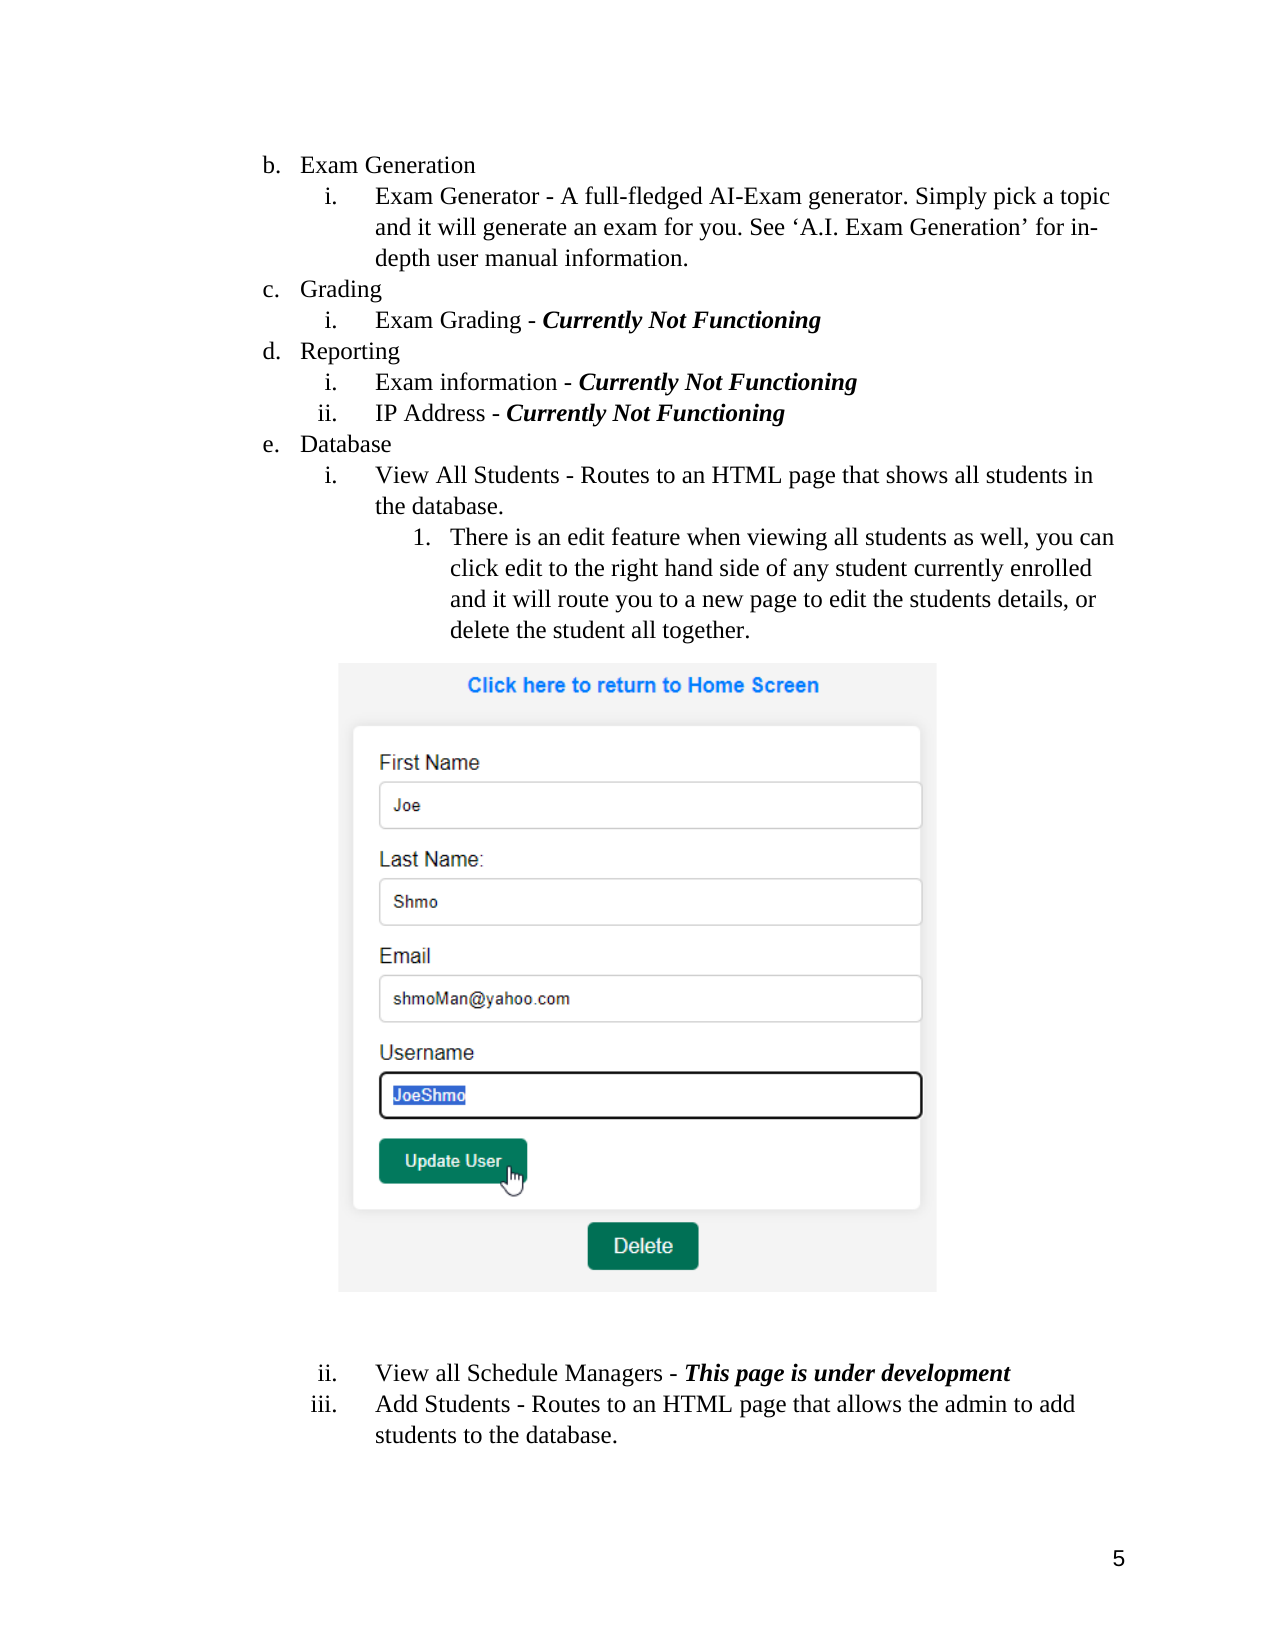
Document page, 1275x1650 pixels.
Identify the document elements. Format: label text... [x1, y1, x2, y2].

list Exam Grading - Currently Not Functioning [337, 305, 1125, 334]
list Exam Generator - A full-fledged AI-Exam generator. Simply pick a topic and it will generate an exam for you. See ‘A.I. Exam Generation’ for in-depth user manual information. [337, 181, 1125, 272]
list Exam Generation [262, 150, 1125, 179]
list View All Students - Routes to an HTML page that shows all students in the database. [337, 460, 1125, 520]
list Add Students - Routes to an HTML page that allows the admin to add students to the database. [337, 1389, 1125, 1449]
list View all Schedule Managers - This page is under development [337, 1358, 1125, 1387]
list There is an edit feature when viewing all students as well, you can click edit to the right hand side of any student currently enrolled and it will route you to a new page to edit the students details, or delete the student all together. [412, 522, 1125, 644]
list Grading [262, 274, 1125, 303]
list Reporting [262, 336, 1125, 365]
picture [338, 663, 937, 1292]
list Exam information - Currently Not Functioning [337, 367, 1125, 396]
list IP Address - Currently Not Functioning [337, 398, 1125, 427]
list Database [262, 429, 1125, 458]
